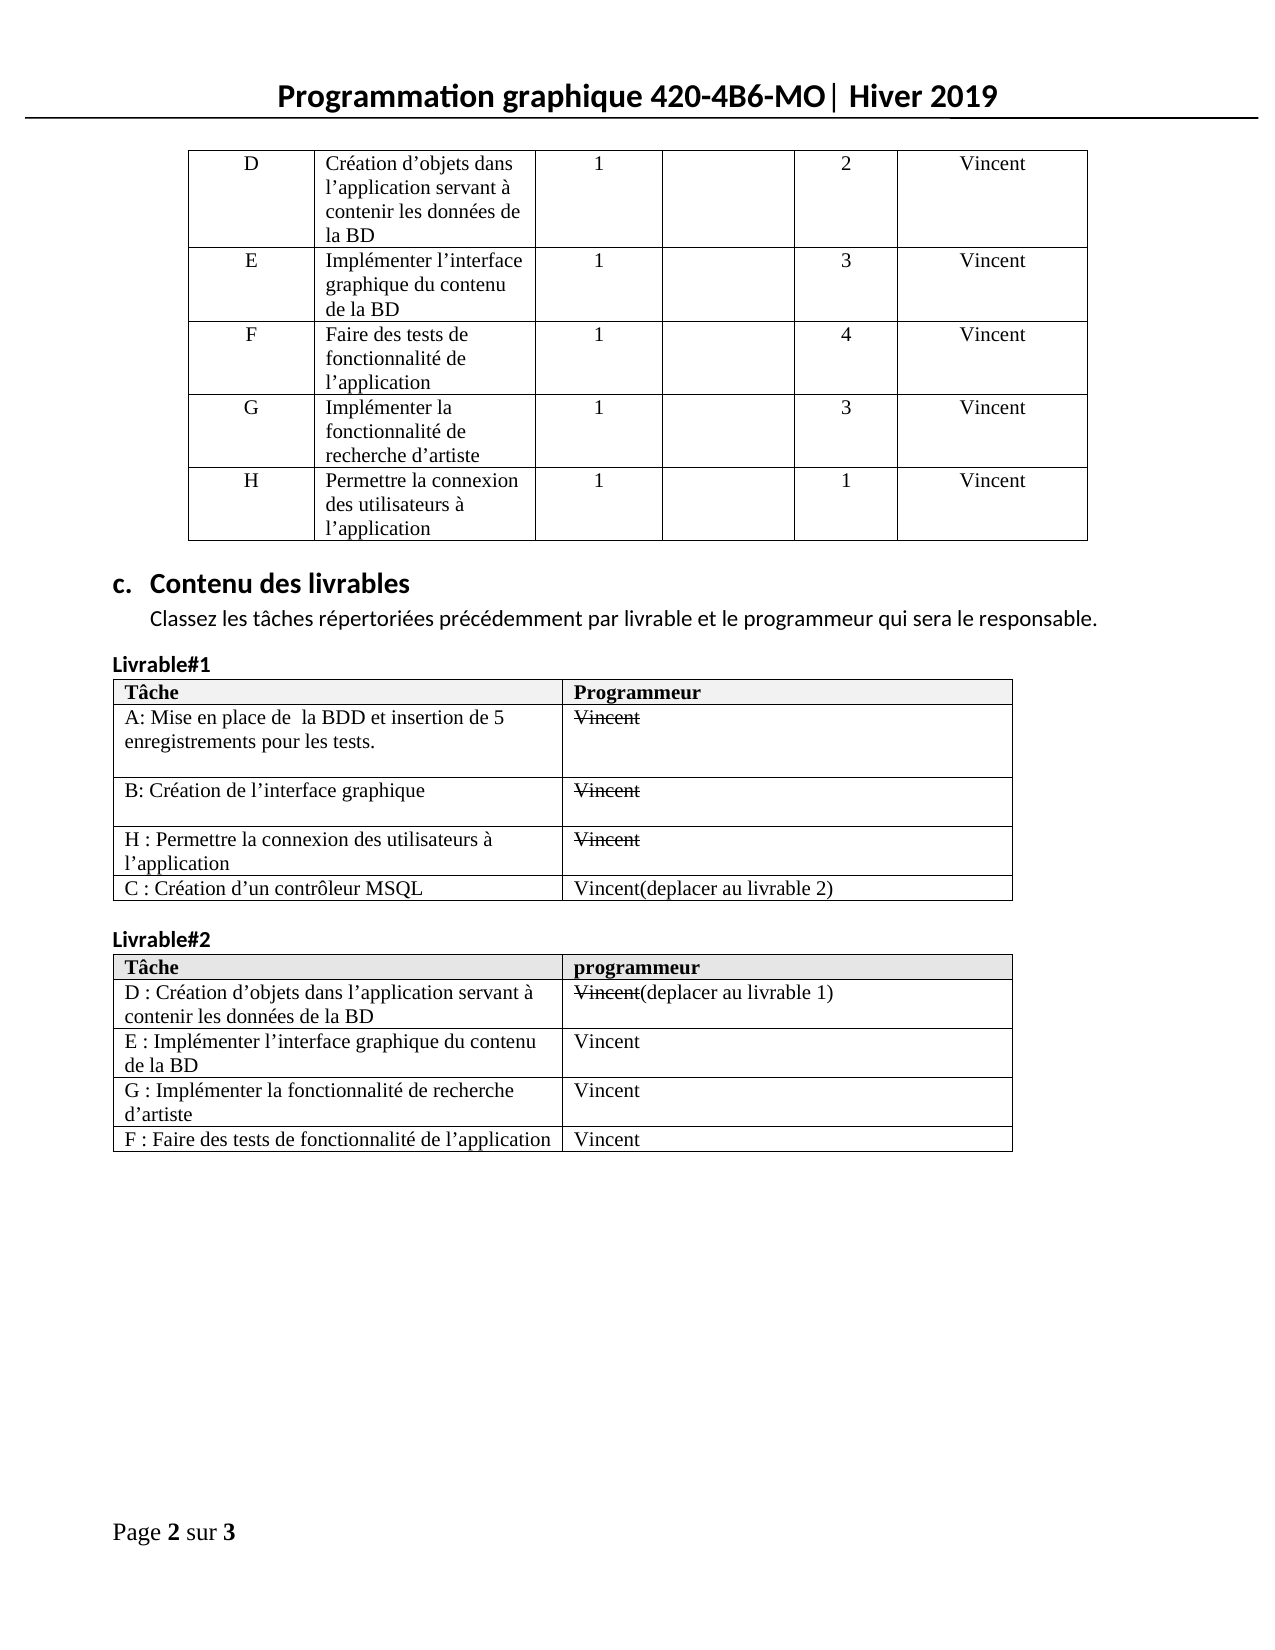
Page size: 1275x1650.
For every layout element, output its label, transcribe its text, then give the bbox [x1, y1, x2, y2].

table_cell Vincent(deplacer au livrable 2) [563, 876, 1012, 900]
table_cell F : Faire des tests de fonctionnalité de l’application [114, 1127, 562, 1151]
table_cell 3 [795, 395, 897, 467]
table_cell H : Permettre la connexion des utilisateurs à l’application [114, 827, 562, 875]
table_cell 1 [536, 395, 662, 467]
table_cell E [189, 248, 314, 321]
table_cell 1 [536, 322, 662, 394]
table_cell Vincent [563, 1029, 1012, 1077]
table_cell 1 [536, 151, 662, 247]
table_cell C : Création d’un contrôleur MSQL [114, 876, 562, 900]
table_cell [663, 151, 794, 247]
table_cell [663, 468, 794, 540]
table_cell Vincent [898, 395, 1087, 467]
table_header Tâche [114, 955, 562, 979]
table_cell Vincent [563, 1078, 1012, 1126]
table_cell Vincent [898, 322, 1087, 394]
table_cell B: Création de l’interface graphique [114, 778, 562, 826]
table_cell Vincent [563, 778, 1012, 826]
text Livrable#2 [112, 926, 1162, 953]
table_cell H [189, 468, 314, 540]
table_cell [663, 395, 794, 467]
table_cell 1 [795, 468, 897, 540]
table_cell G [189, 395, 314, 467]
table_cell 1 [536, 468, 662, 540]
table_cell 1 [536, 248, 662, 321]
table_cell D : Création d’objets dans l’application servant à contenir les données de la BD [114, 980, 562, 1028]
table_cell 2 [795, 151, 897, 247]
text Livrable#1 [112, 651, 1162, 679]
list Classez les tâches répertoriées précédemment par livrable et le programmeur qui sera le responsable. [150, 604, 1162, 632]
table_cell Faire des tests de fonctionnalité de l’application [315, 322, 535, 394]
table_cell [663, 248, 794, 321]
table_cell Vincent [898, 248, 1087, 321]
table_cell 3 [795, 248, 897, 321]
table_cell Vincent [563, 827, 1012, 875]
table_cell Vincent [898, 151, 1087, 247]
table_cell Vincent(deplacer au livrable 1) [563, 980, 1012, 1028]
table_cell E : Implémenter l’interface graphique du contenu de la BD [114, 1029, 562, 1077]
table_cell Implémenter la fonctionnalité de recherche d’artiste [315, 395, 535, 467]
table_cell F [189, 322, 314, 394]
table_cell D [189, 151, 314, 247]
table_cell [663, 322, 794, 394]
table_cell Vincent [898, 468, 1087, 540]
table_cell Vincent [563, 705, 1012, 777]
table_header programmeur [563, 955, 1012, 979]
table_cell G : Implémenter la fonctionnalité de recherche d’artiste [114, 1078, 562, 1126]
table_cell Création d’objets dans l’application servant à contenir les données de la BD [315, 151, 535, 247]
table_header Tâche [114, 680, 562, 704]
table_cell Permettre la connexion des utilisateurs à l’application [315, 468, 535, 540]
table_cell 4 [795, 322, 897, 394]
table_cell A: Mise en place de la BDD et insertion de 5 enregistrements pour les tests. [114, 705, 562, 777]
table_cell Vincent [563, 1127, 1012, 1151]
list Contenu des livrables [112, 565, 1162, 601]
table_header Programmeur [563, 680, 1012, 704]
table_cell Implémenter l’interface graphique du contenu de la BD [315, 248, 535, 321]
